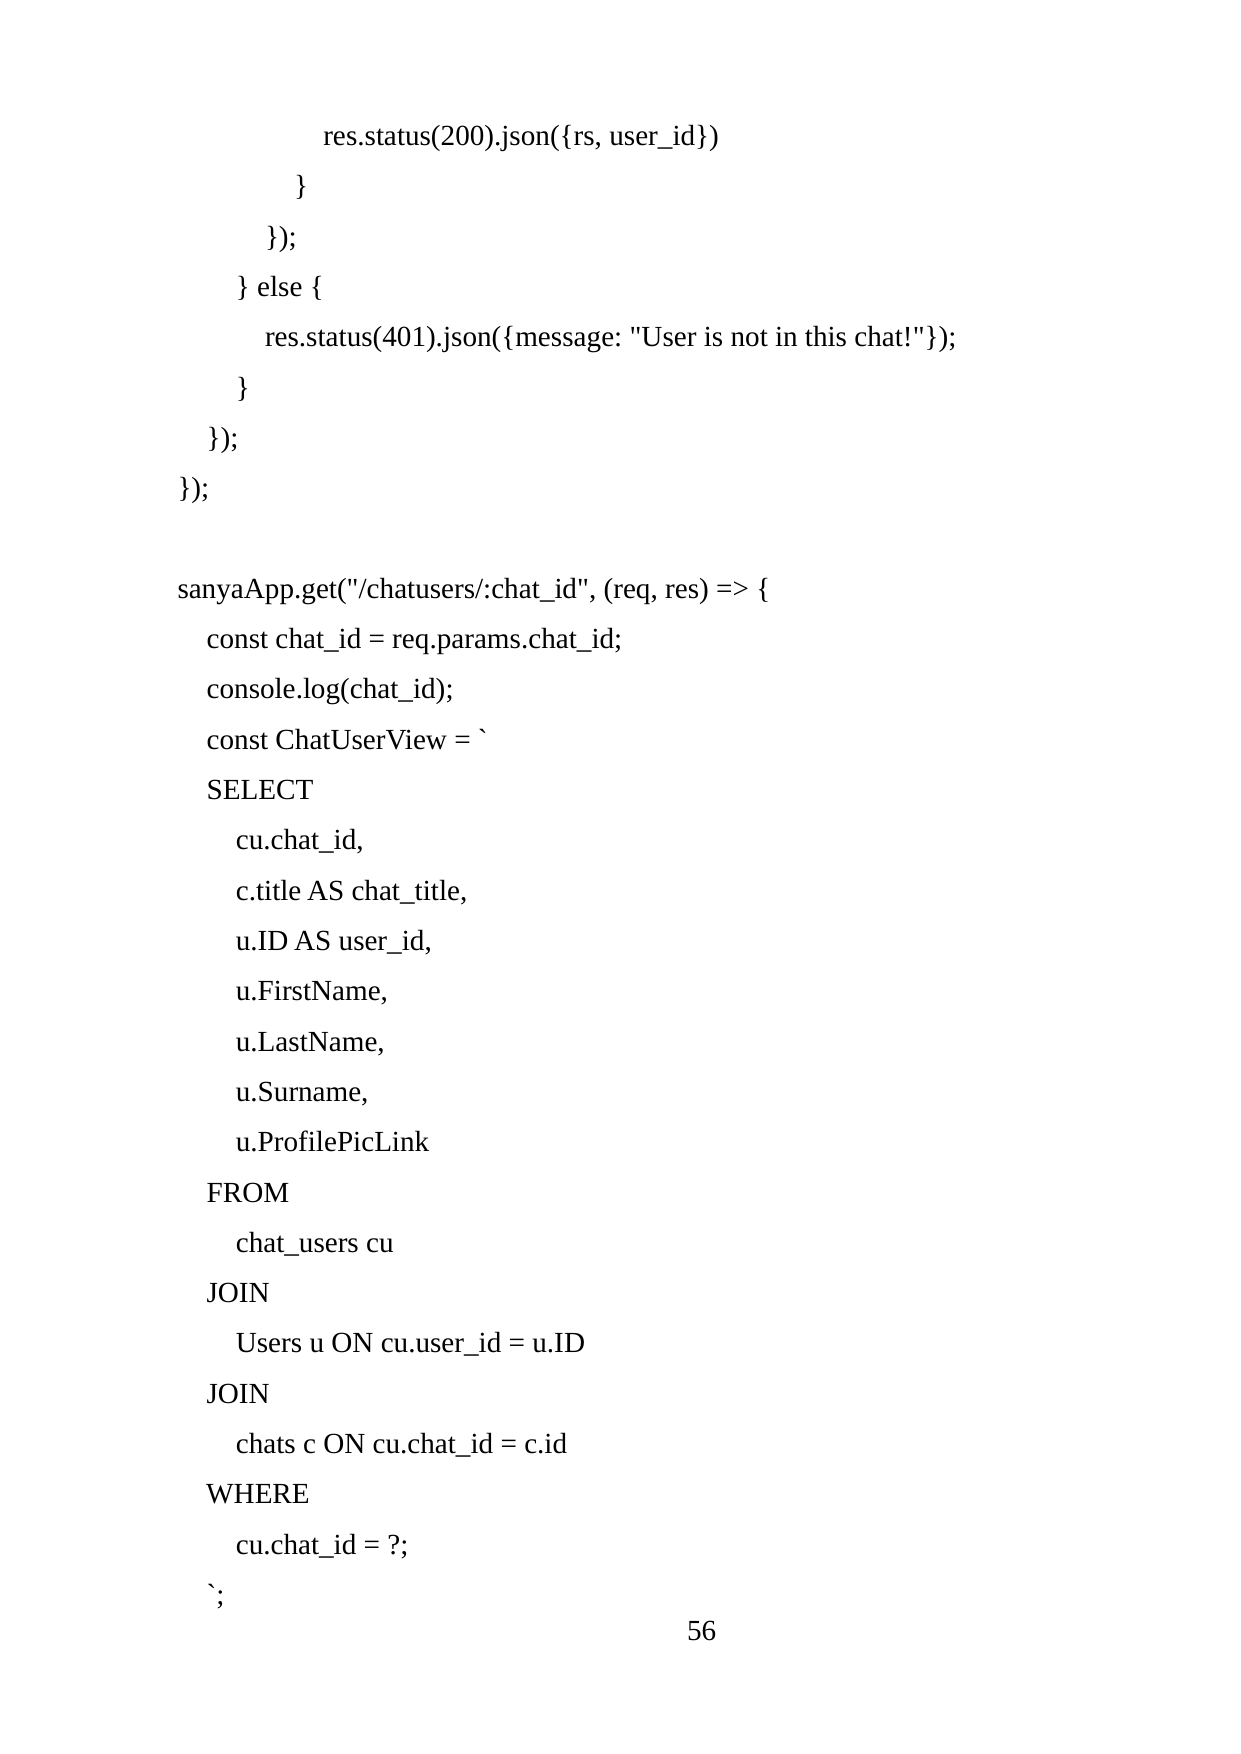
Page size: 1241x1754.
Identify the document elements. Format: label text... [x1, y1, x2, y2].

text } [177, 370, 1152, 403]
text const ChatUserView = ` [177, 722, 1152, 755]
text u.ID AS user_id, [177, 923, 1152, 957]
text console.log(chat_id); [177, 672, 1152, 705]
text cu.chat_id, [177, 822, 1152, 856]
text u.ProfilePicLink [177, 1124, 1152, 1158]
text c.title AS chat_title, [177, 873, 1152, 906]
text chat_users cu [177, 1225, 1152, 1258]
text u.FirstName, [177, 973, 1152, 1007]
text u.LastName, [177, 1024, 1152, 1057]
text res.status(401).json({message: "User is not in this chat!"}); [177, 319, 1152, 353]
text FROM [177, 1175, 1152, 1208]
text Users u ON cu.user_id = u.ID [177, 1326, 1152, 1359]
text JOIN [177, 1376, 1152, 1409]
text sanyaApp.get("/chatusers/:chat_id", (req, res) => { [177, 571, 1152, 604]
text u.Surname, [177, 1074, 1152, 1108]
text }); [177, 470, 1152, 504]
text JOIN [177, 1275, 1152, 1309]
text cu.chat_id = ?; [177, 1527, 1152, 1560]
text }); [177, 420, 1152, 453]
text } else { [177, 269, 1152, 303]
text chats c ON cu.chat_id = c.id [177, 1426, 1152, 1460]
text res.status(200).json({rs, user_id}) [177, 118, 1152, 152]
text const chat_id = req.params.chat_id; [177, 621, 1152, 655]
text } [177, 168, 1152, 202]
text SELECT [177, 772, 1152, 806]
text WHERE [177, 1477, 1152, 1510]
text `; [177, 1577, 1152, 1611]
text }); [177, 219, 1152, 252]
